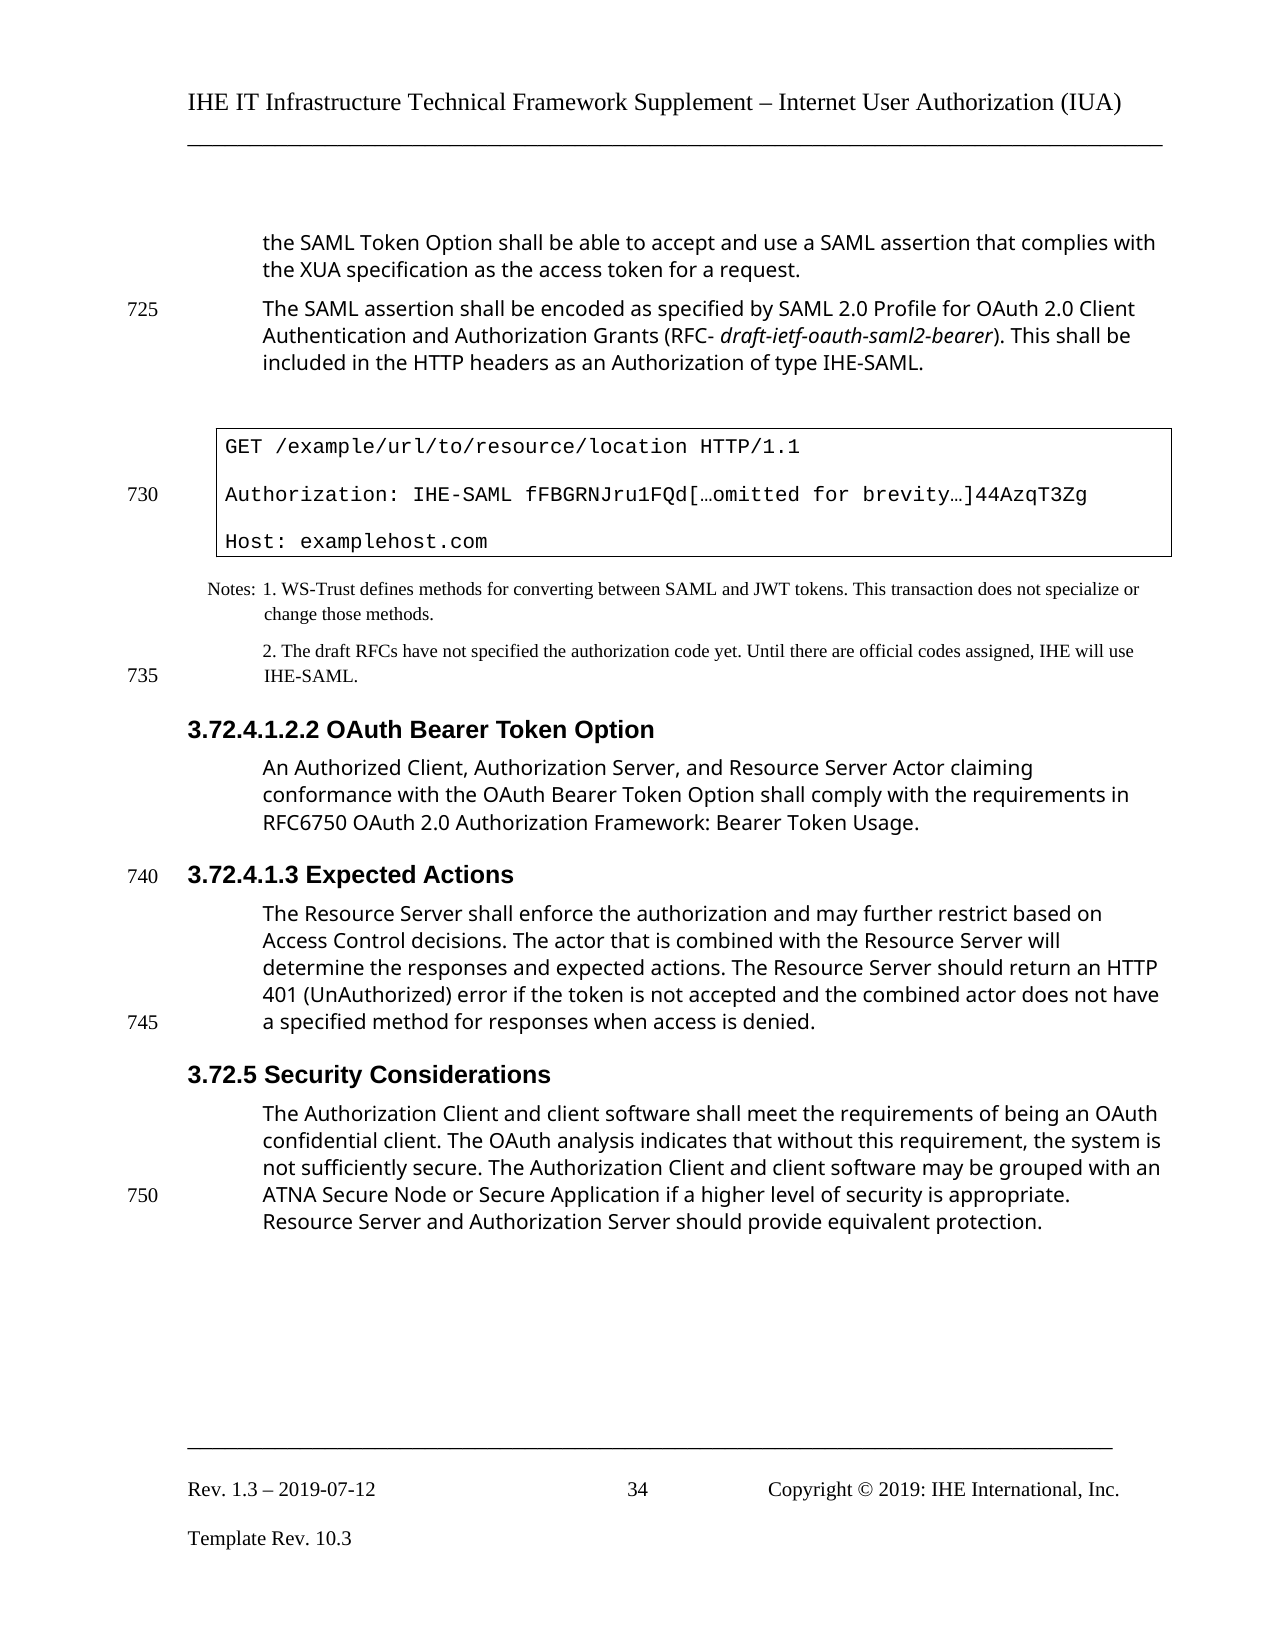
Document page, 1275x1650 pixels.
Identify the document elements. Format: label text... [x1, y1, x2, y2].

text GET /example/url/to/resource/location HTTP/1.1 [217, 429, 1171, 458]
text An Authorized Client, Authorization Server, and Resource Server Actor claiming conformance with the OAuth Bearer Token Option shall comply with the requirements in RFC6750 OAuth 2.0 Authorization Framework: Bearer Token Usage. [262, 754, 1162, 835]
text Host: examplehost.com [217, 524, 1171, 556]
subtitle 3.72.5 Security Considerations [187, 1060, 1162, 1089]
text Notes: 1. WS-Trust defines methods for converting between SAML and JWT tokens. This transaction does not specialize or change those methods. [207, 578, 1162, 624]
subtitle 3.72.4.1.3 Expected Actions [187, 860, 1162, 889]
text The Resource Server shall enforce the authorization and may further restrict based on Access Control decisions. The actor that is combined with the Resource Server will determine the responses and expected actions. The Resource Server should return an HTTP 401 (UnAuthorized) error if the token is not accepted and the combined actor does not have a specified method for responses when access is denied. [262, 900, 1162, 1035]
text The SAML assertion shall be encoded as specified by SAML 2.0 Profile for OAuth 2.0 Client Authentication and Authorization Grants (RFC- draft-ietf-oauth-saml2-bearer). This shall be included in the HTTP headers as an Authorization of type IHE-SAML. [262, 295, 1162, 376]
subtitle 3.72.4.1.2.2 OAuth Bearer Token Option [187, 715, 1162, 744]
text Authorization: IHE-SAML fFBGRNJru1FQd[…omitted for brevity…]44AzqT3Zg [217, 476, 1171, 506]
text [262, 228, 1162, 282]
text 2. The draft RFCs have not specified the authorization code yet. Until there are official codes assigned, IHE will use IHE-SAML. [207, 640, 1162, 687]
text The Authorization Client and client software shall meet the requirements of being an OAuth confidential client. The OAuth analysis indicates that without this requirement, the system is not sufficiently secure. The Authorization Client and client software may be grouped with an ATNA Secure Node or Secure Application if a higher level of security is appropriate. Resource Server and Authorization Server should provide equivalent protection. [262, 1099, 1162, 1235]
